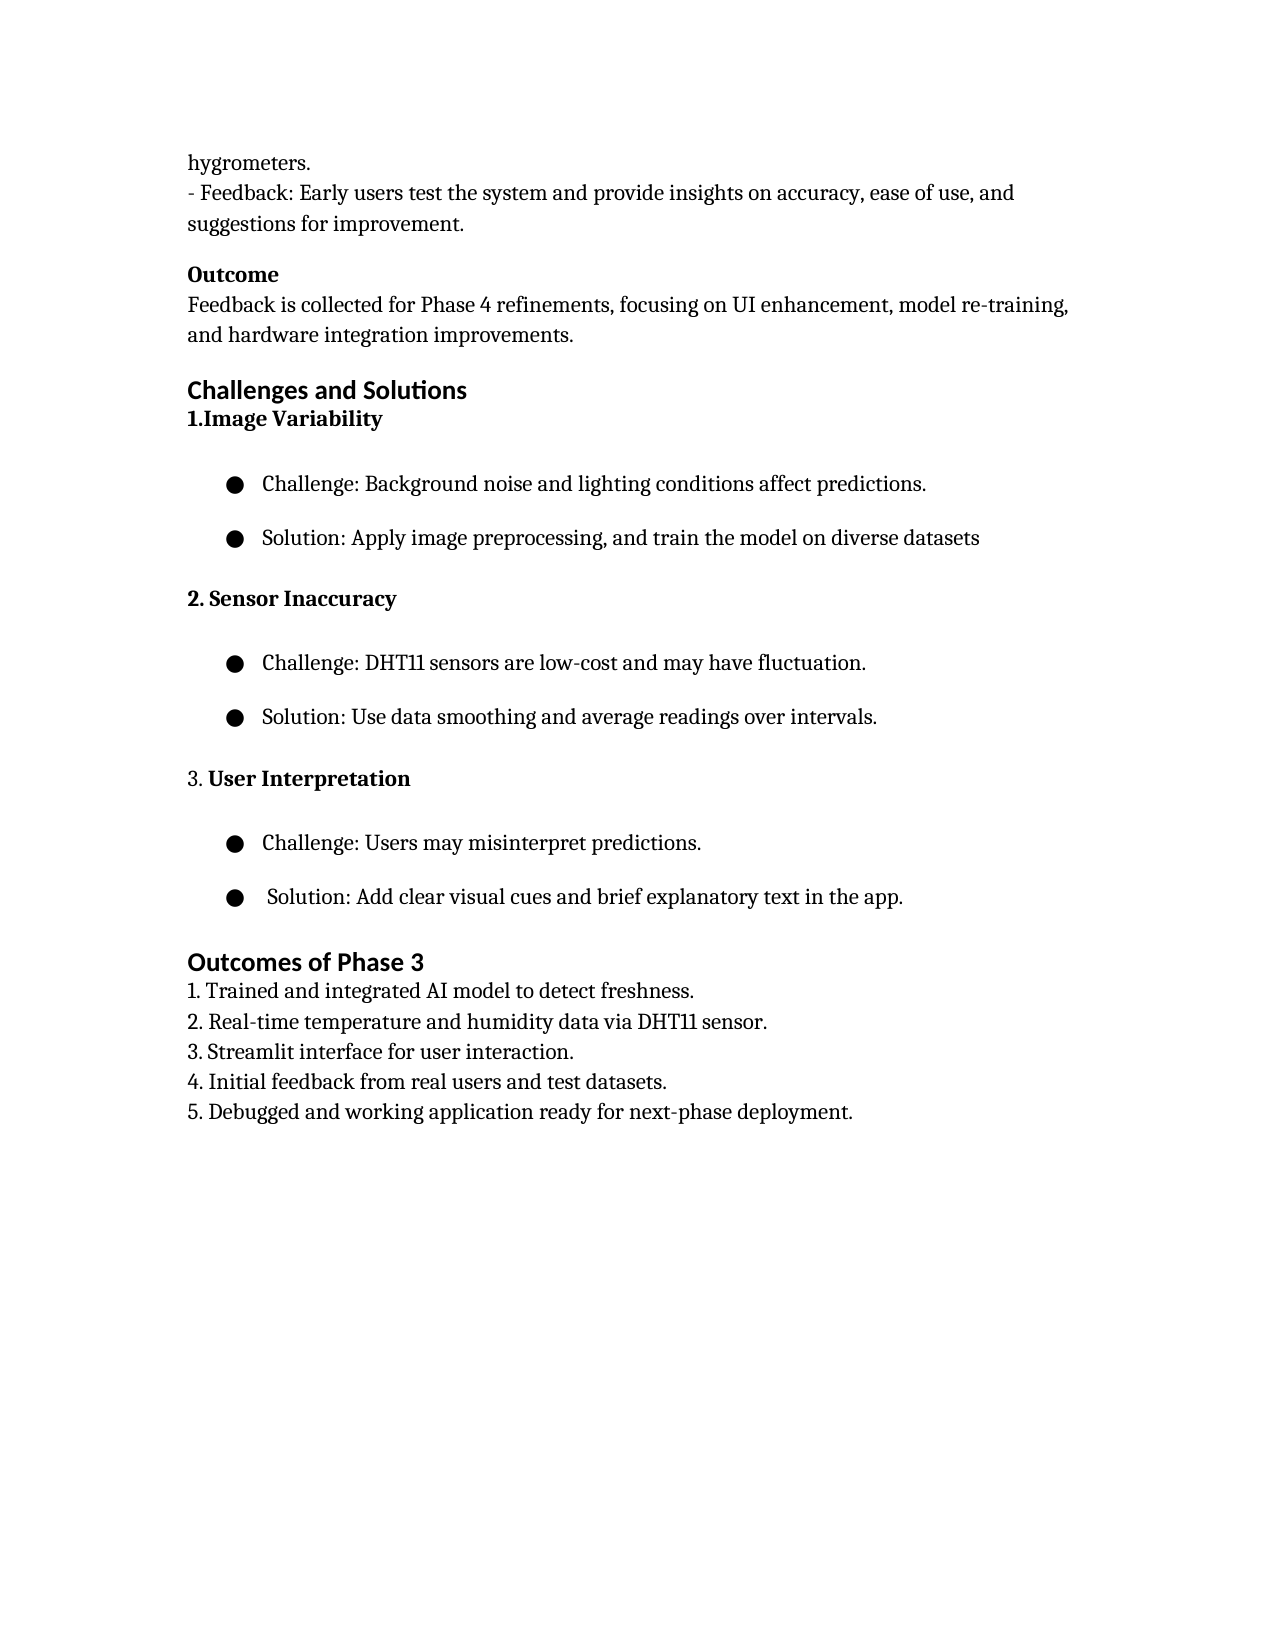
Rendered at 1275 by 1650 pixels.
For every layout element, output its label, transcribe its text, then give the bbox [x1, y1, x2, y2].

list Challenge: Background noise and lighting conditions affect predictions. [225, 457, 1087, 504]
list Solution: Apply image preprocessing, and train the model on diverse datasets [225, 511, 1087, 558]
text 1.Image Variability [187, 406, 1087, 432]
list Challenge: Users may misinterpret predictions. [225, 817, 1087, 863]
list Challenge: DHT11 sensors are low-cost and may have fluctuation. [225, 637, 1087, 684]
text Outcome Feedback is collected for Phase 4 refinements, focusing on UI enhancement, model re-training, and hardware integration improvements. [187, 261, 1087, 348]
text 1. Trained and integrated AI model to detect freshness. 2. Real-time temperature and humidity data via DHT11 sensor. 3. Streamlit interface for user interaction. 4. Initial feedback from real users and test datasets. 5. Debugged and working application ready for next-phase deployment. [187, 978, 1087, 1126]
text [187, 150, 1087, 237]
subtitle Challenges and Solutions [187, 373, 1087, 406]
text 2. Sensor Inaccuracy [187, 586, 1087, 612]
text 3. User Interpretation [187, 766, 1087, 792]
list Solution: Use data smoothing and average readings over intervals. [225, 691, 1087, 738]
list Solution: Add clear visual cues and brief explanatory text in the app. [225, 871, 1087, 917]
subtitle Outcomes of Phase 3 [187, 945, 1087, 978]
